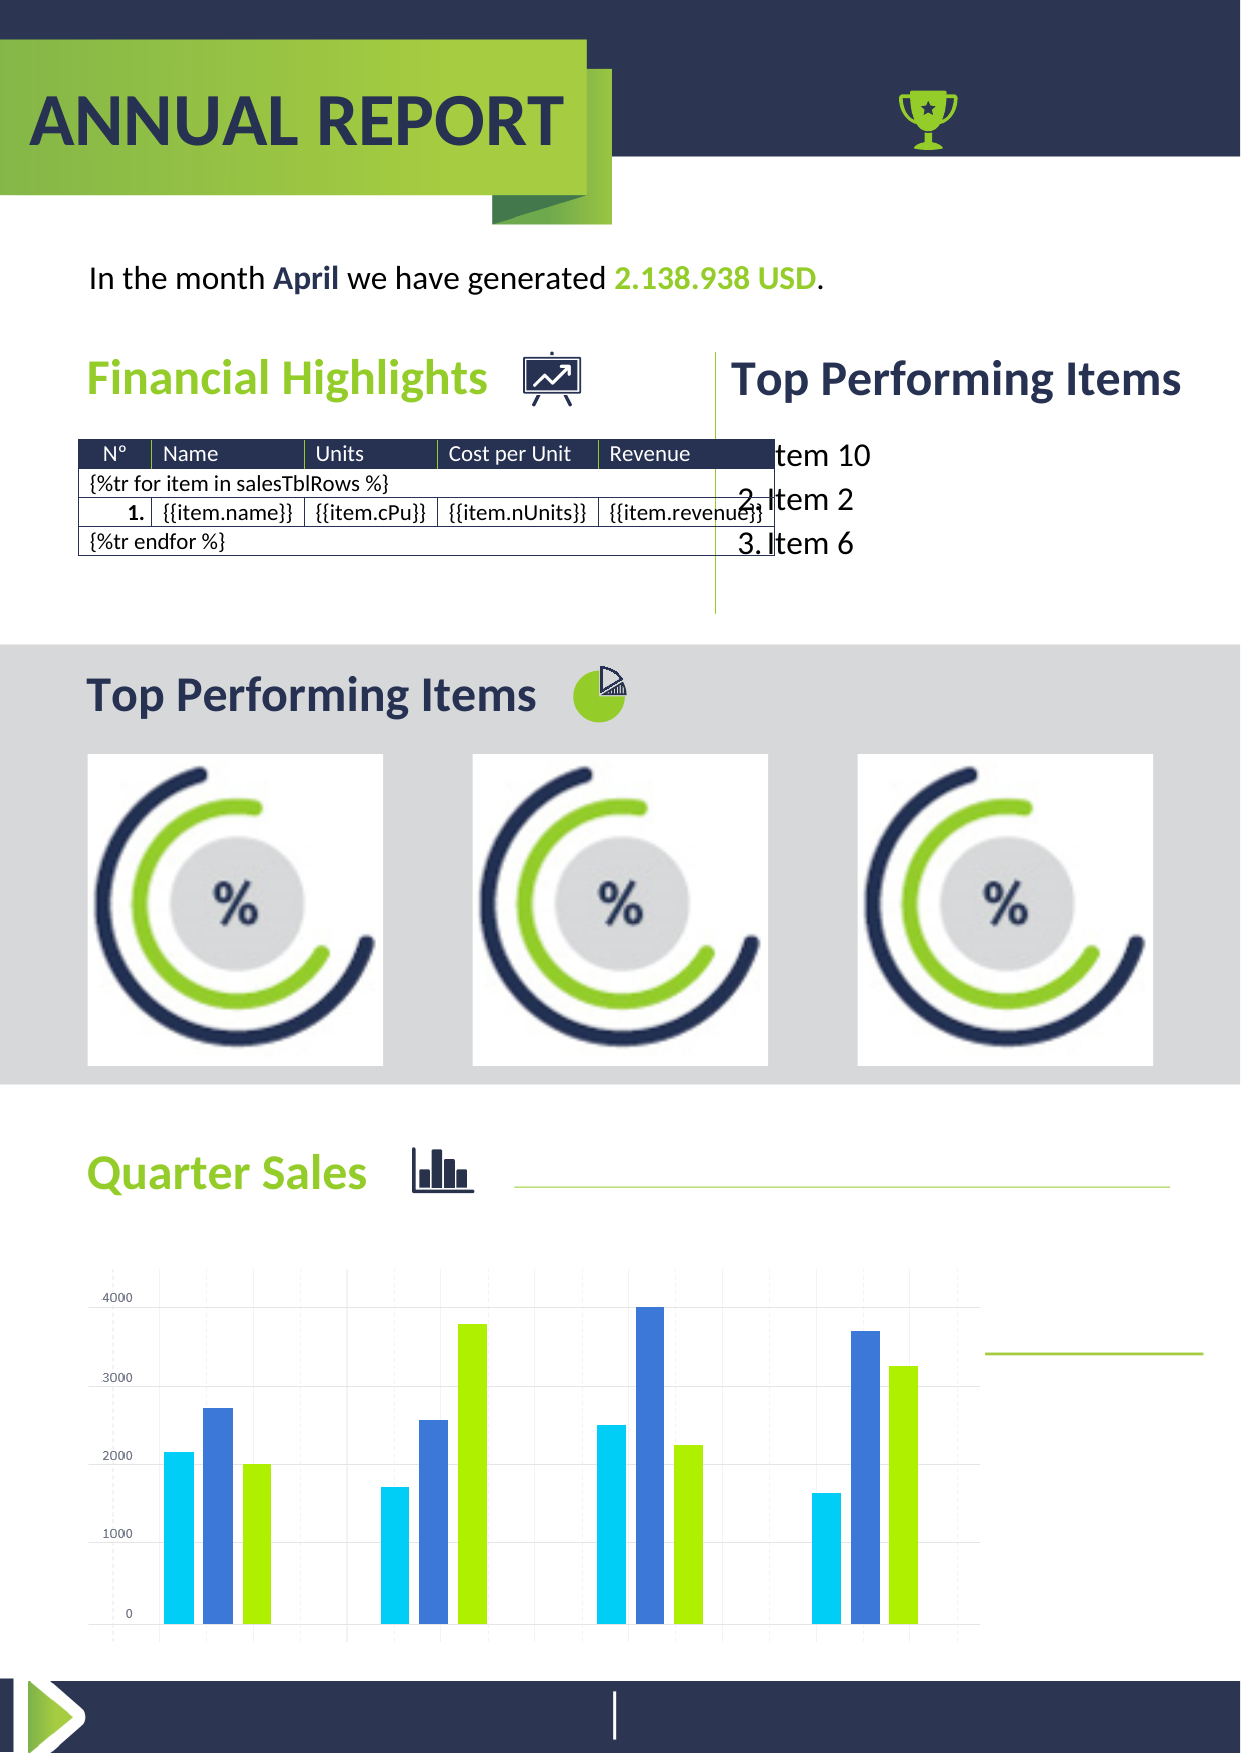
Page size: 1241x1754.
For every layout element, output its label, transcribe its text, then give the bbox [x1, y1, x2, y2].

table_header Name [152, 440, 304, 468]
table_cell {%tr for item in salesTblRows %} [79, 469, 774, 497]
table_header Units [305, 440, 437, 468]
table_cell [79, 498, 151, 526]
table_cell {%tr endfor %} [79, 527, 774, 555]
table_cell {{item.nUnits}} [438, 498, 598, 526]
table_header Cost per Unit [438, 440, 598, 468]
picture [0, 0, 1241, 1754]
table_header Revenue [599, 440, 774, 468]
table_header Nº [79, 440, 151, 468]
table_cell {{item.revenue}} [599, 498, 774, 526]
table_cell {{item.name}} [152, 498, 304, 526]
table_cell {{item.cPu}} [305, 498, 437, 526]
